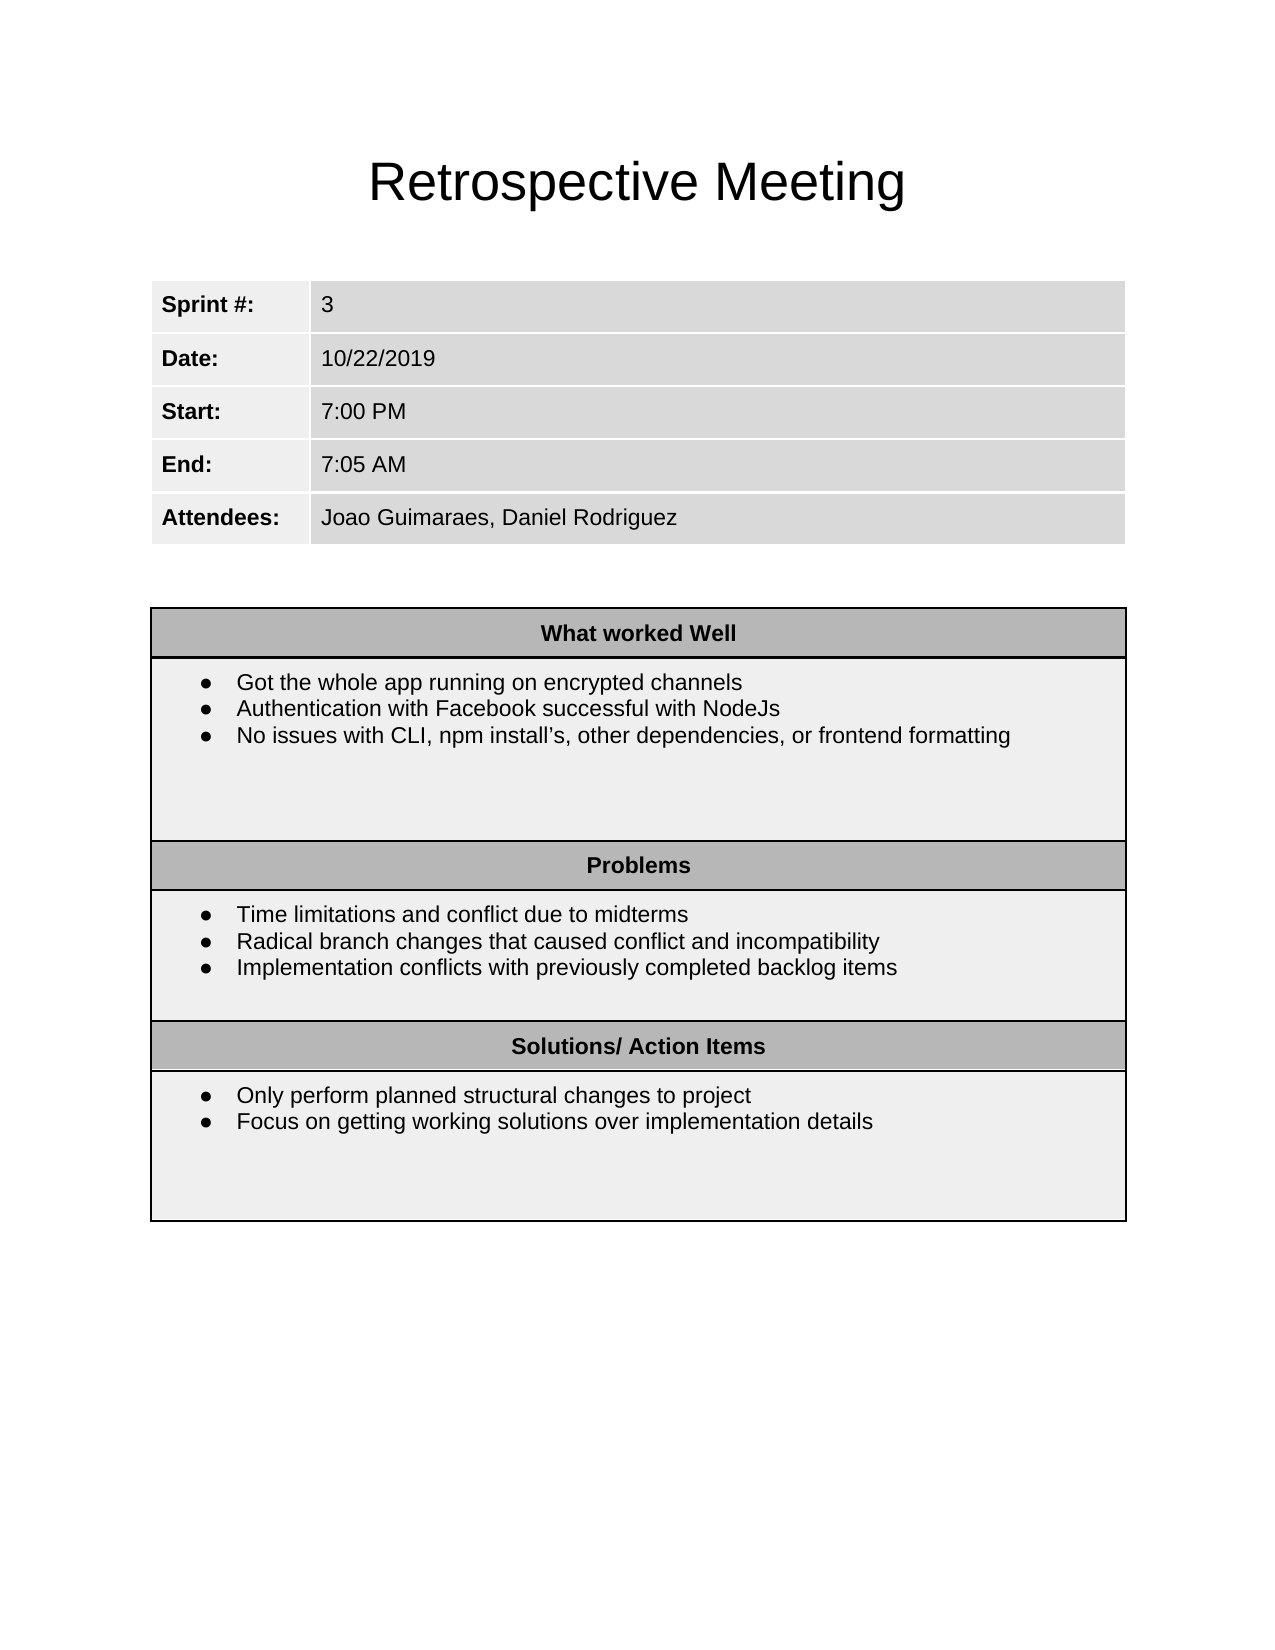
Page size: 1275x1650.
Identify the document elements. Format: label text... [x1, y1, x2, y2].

table_cell 7:00 PM [311, 387, 1125, 438]
table_cell 7:05 AM [311, 440, 1125, 491]
table_cell Attendees: [152, 494, 309, 544]
table_cell Only perform planned structural changes to project Focus on getting working solutions over implementation details [152, 1072, 1125, 1219]
title Retrospective Meeting [150, 150, 1125, 212]
table_cell End: [152, 440, 309, 491]
table_cell Joao Guimaraes, Daniel Rodriguez [311, 494, 1125, 544]
table_header What worked Well [152, 609, 1125, 656]
table_cell Time limitations and conflict due to midterms Radical branch changes that caused conflict and incompatibility Implementation conflicts with previously completed backlog items [152, 891, 1125, 1020]
table_header 3 [311, 281, 1125, 332]
table_cell 10/22/2019 [311, 334, 1125, 385]
table_cell Got the whole app running on encrypted channels Authentication with Facebook successful with NodeJs No issues with CLI, npm install’s, other dependencies, or frontend formatting [152, 659, 1125, 840]
table_cell Date: [152, 334, 309, 385]
table_cell Problems [152, 842, 1125, 889]
table_cell Start: [152, 387, 309, 438]
table_header Sprint #: [152, 281, 309, 332]
table_cell Solutions/ Action Items [152, 1022, 1125, 1069]
